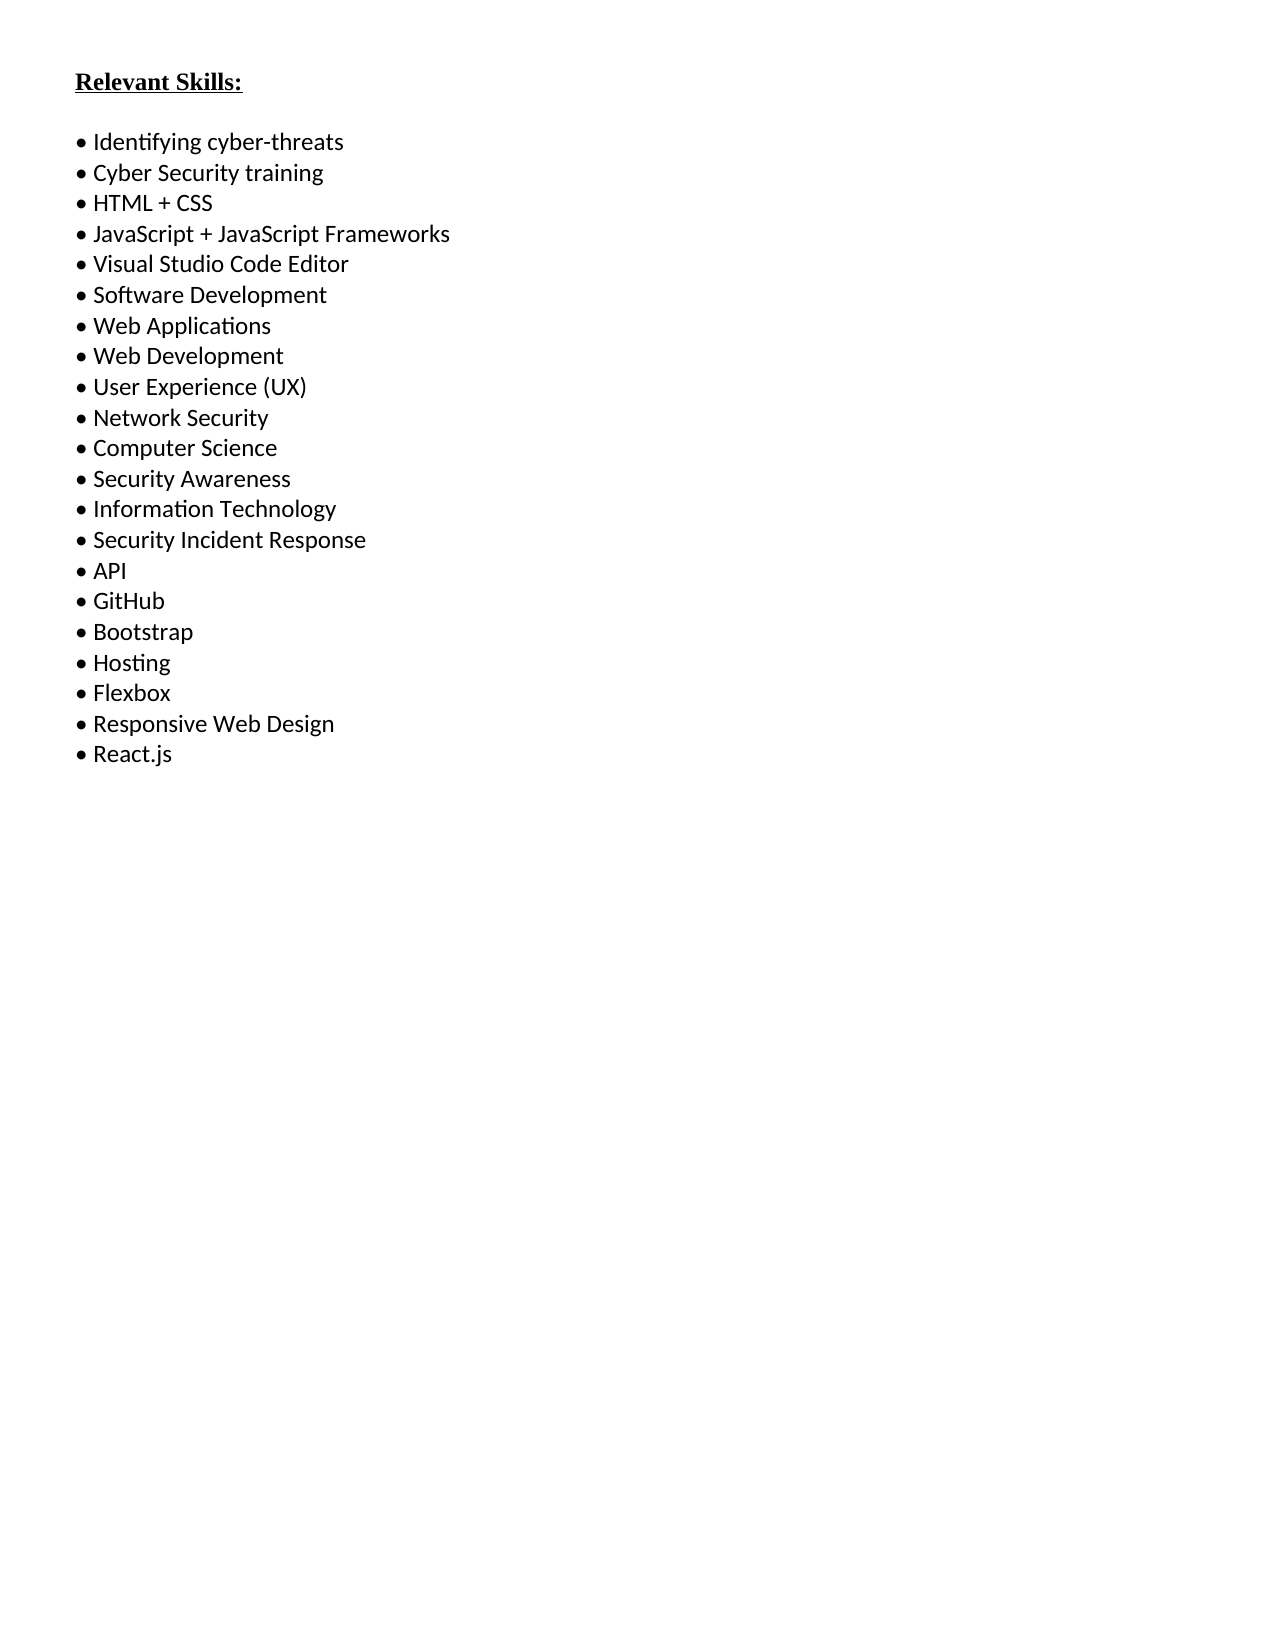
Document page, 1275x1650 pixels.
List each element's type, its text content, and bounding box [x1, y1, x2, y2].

subtitle • Network Security [75, 402, 1210, 432]
subtitle • API [75, 555, 1210, 585]
subtitle • Visual Studio Code Editor [75, 249, 1210, 279]
subtitle • Cyber Security training [75, 157, 1210, 187]
subtitle • Responsive Web Design [75, 708, 1210, 738]
subtitle • Identifying cyber-threats [75, 126, 1210, 157]
subtitle • Bootstrap [75, 616, 1210, 647]
subtitle • Software Development [75, 279, 1210, 310]
subtitle • Information Technology [75, 494, 1210, 524]
subtitle • Computer Science [75, 432, 1210, 463]
subtitle • Hosting [75, 647, 1210, 677]
subtitle • Web Development [75, 341, 1210, 371]
subtitle • Security Awareness [75, 463, 1210, 493]
subtitle • User Experience (UX) [75, 371, 1210, 402]
subtitle • Flexbox [75, 677, 1210, 708]
subtitle • Web Applications [75, 310, 1210, 340]
subtitle • Security Incident Response [75, 524, 1210, 555]
subtitle • GitHub [75, 586, 1210, 616]
subtitle • HTML + CSS [75, 187, 1210, 218]
subtitle • React.js [75, 739, 1210, 769]
subtitle • JavaScript + JavaScript Frameworks [75, 218, 1210, 248]
subtitle Relevant Skills: [75, 67, 1210, 95]
